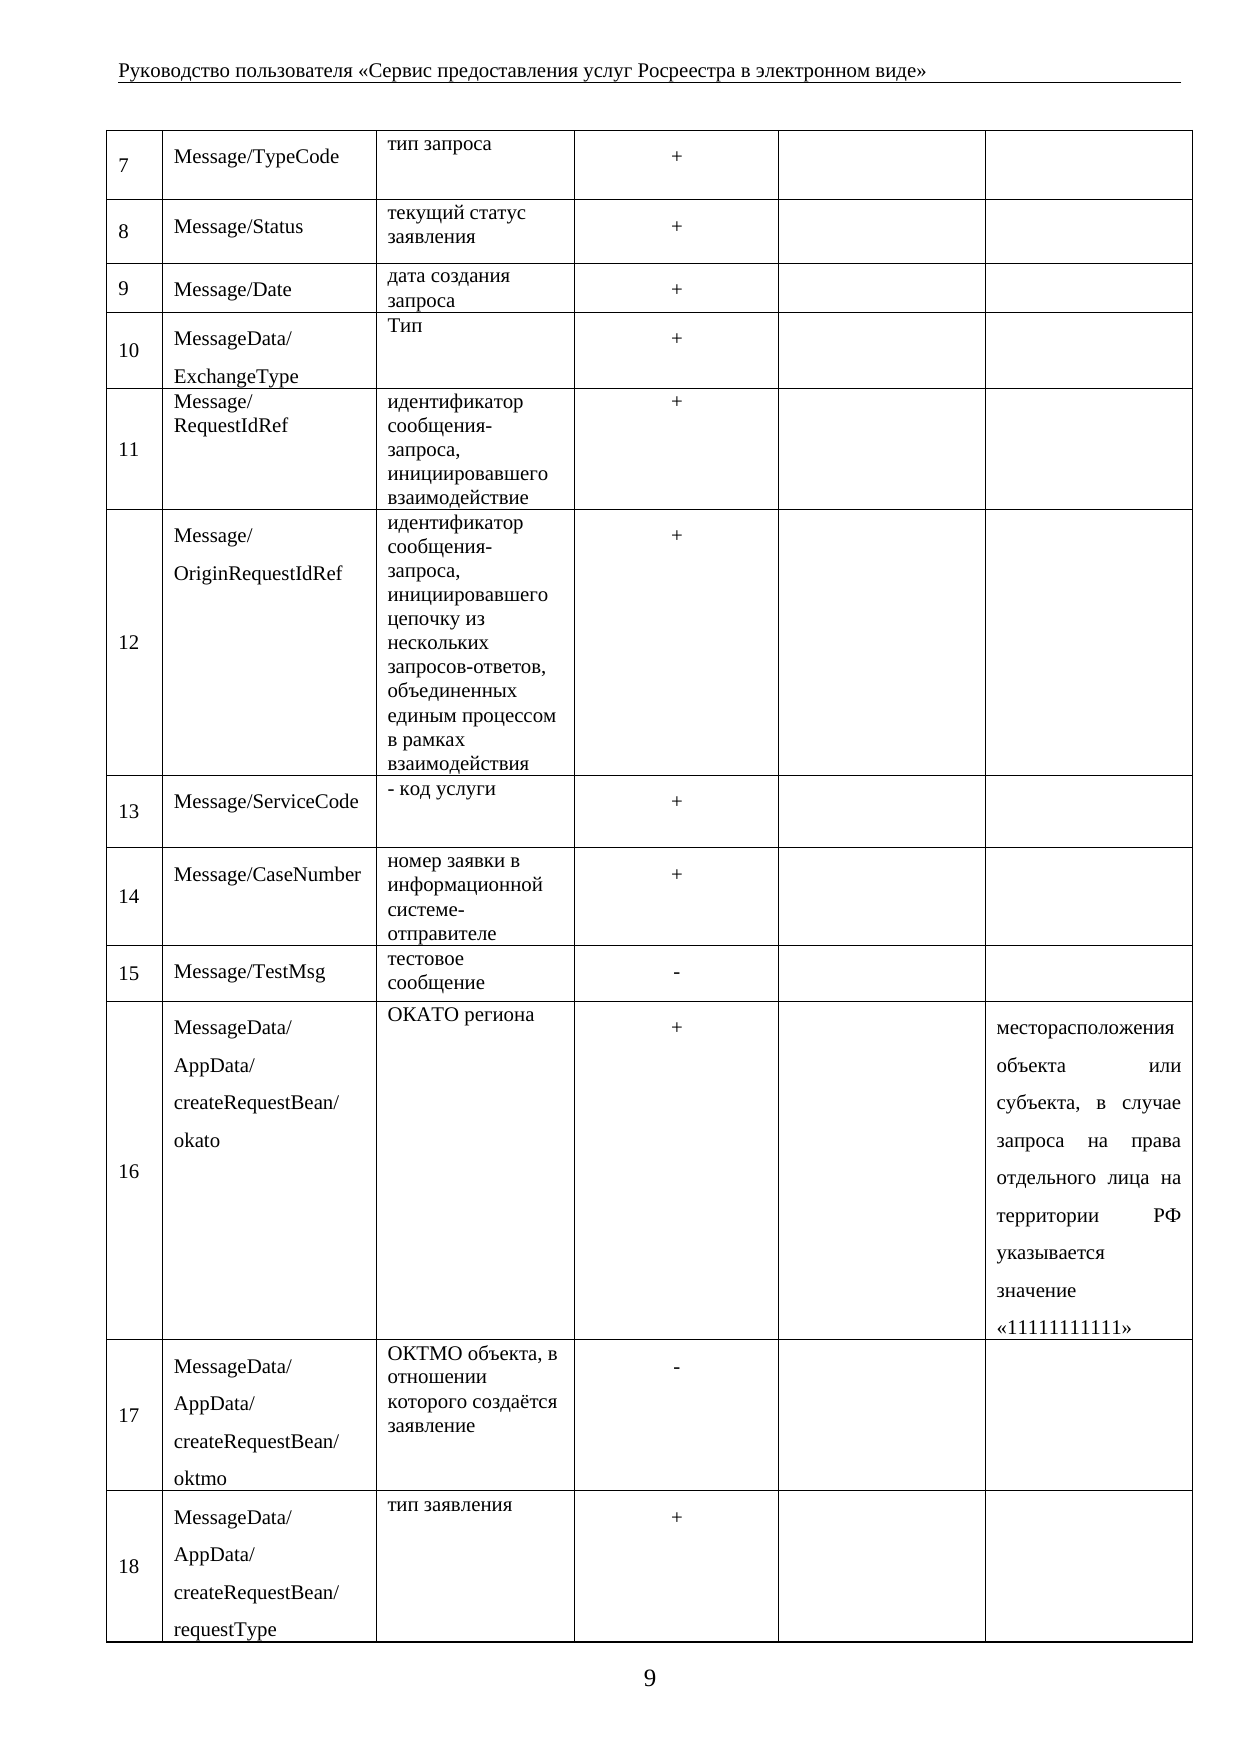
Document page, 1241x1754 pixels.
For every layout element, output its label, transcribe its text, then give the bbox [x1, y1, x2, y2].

table_cell [779, 1340, 985, 1490]
table_cell [986, 389, 1192, 509]
table_cell Message/RequestIdRef [163, 389, 376, 509]
table_cell [986, 776, 1192, 847]
table_cell [779, 131, 985, 199]
table_cell MessageData/AppData/createRequestBean/oktmo [163, 1340, 376, 1490]
table_cell месторасположения объекта или субъекта, в случае запроса на права отдельного лица на территории РФ указывается значение «11111111111» [986, 1002, 1192, 1339]
table_cell 8 [107, 200, 162, 262]
table_cell + [575, 389, 778, 509]
table_cell тип заявления [377, 1491, 574, 1641]
table_cell 7 [107, 131, 162, 199]
table_cell [779, 200, 985, 262]
table_cell Message/Status [163, 200, 376, 262]
table_cell - [575, 946, 778, 1001]
table_cell Message/TestMsg [163, 946, 376, 1001]
table_cell 17 [107, 1340, 162, 1490]
table_cell [986, 946, 1192, 1001]
table_cell 13 [107, 776, 162, 847]
table_cell идентификатор сообщения-запроса, инициировавшего цепочку из нескольких запросов-ответов, объединенных единым процессом в рамках взаимодействия [377, 510, 574, 775]
table_cell 15 [107, 946, 162, 1001]
table_cell [779, 1491, 985, 1641]
table_cell MessageData/AppData/createRequestBean/okato [163, 1002, 376, 1339]
table_cell 14 [107, 848, 162, 944]
table_cell Message/CaseNumber [163, 848, 376, 944]
table_cell [779, 1002, 985, 1339]
table_cell [986, 510, 1192, 775]
table_cell [779, 776, 985, 847]
table_cell Message/TypeCode [163, 131, 376, 199]
table_cell дата создания запроса [377, 264, 574, 312]
table_cell 10 [107, 313, 162, 388]
table_cell + [575, 131, 778, 199]
table_cell + [575, 264, 778, 312]
table_cell + [575, 1491, 778, 1641]
table_cell номер заявки в информационной системе-отправителе [377, 848, 574, 944]
table_cell + [575, 776, 778, 847]
table_cell + [575, 848, 778, 944]
table_cell [779, 264, 985, 312]
table_cell MessageData/ExchangeType [163, 313, 376, 388]
table_cell 12 [107, 510, 162, 775]
table_cell Message/Date [163, 264, 376, 312]
table_cell [779, 946, 985, 1001]
table_cell [986, 264, 1192, 312]
table_cell + [575, 200, 778, 262]
table_cell + [575, 510, 778, 775]
table_cell [986, 313, 1192, 388]
table_cell [779, 313, 985, 388]
table_cell [779, 510, 985, 775]
table_cell [779, 389, 985, 509]
table_cell [986, 1340, 1192, 1490]
table_cell Тип [377, 313, 574, 388]
table_cell [779, 848, 985, 944]
table_cell 18 [107, 1491, 162, 1641]
table_cell [986, 848, 1192, 944]
table_cell 11 [107, 389, 162, 509]
table_cell 9 [107, 264, 162, 312]
table_cell + [575, 313, 778, 388]
table_cell - [575, 1340, 778, 1490]
table_cell ОКТМО объекта, в отношении которого создаётся заявление [377, 1340, 574, 1490]
table_cell + [575, 1002, 778, 1339]
table_cell 16 [107, 1002, 162, 1339]
table_cell [986, 131, 1192, 199]
table_cell текущий статус заявления [377, 200, 574, 262]
table_cell тип запроса [377, 131, 574, 199]
table_cell Message/OriginRequestIdRef [163, 510, 376, 775]
table_cell Message/ServiceCode [163, 776, 376, 847]
table_cell идентификатор сообщения-запроса, инициировавшего взаимодействие [377, 389, 574, 509]
table_cell - код услуги [377, 776, 574, 847]
table_cell MessageData/AppData/createRequestBean/requestType [163, 1491, 376, 1641]
table_cell [986, 1491, 1192, 1641]
table_cell тестовое сообщение [377, 946, 574, 1001]
table_cell [986, 200, 1192, 262]
table_cell ОКАТО региона [377, 1002, 574, 1339]
